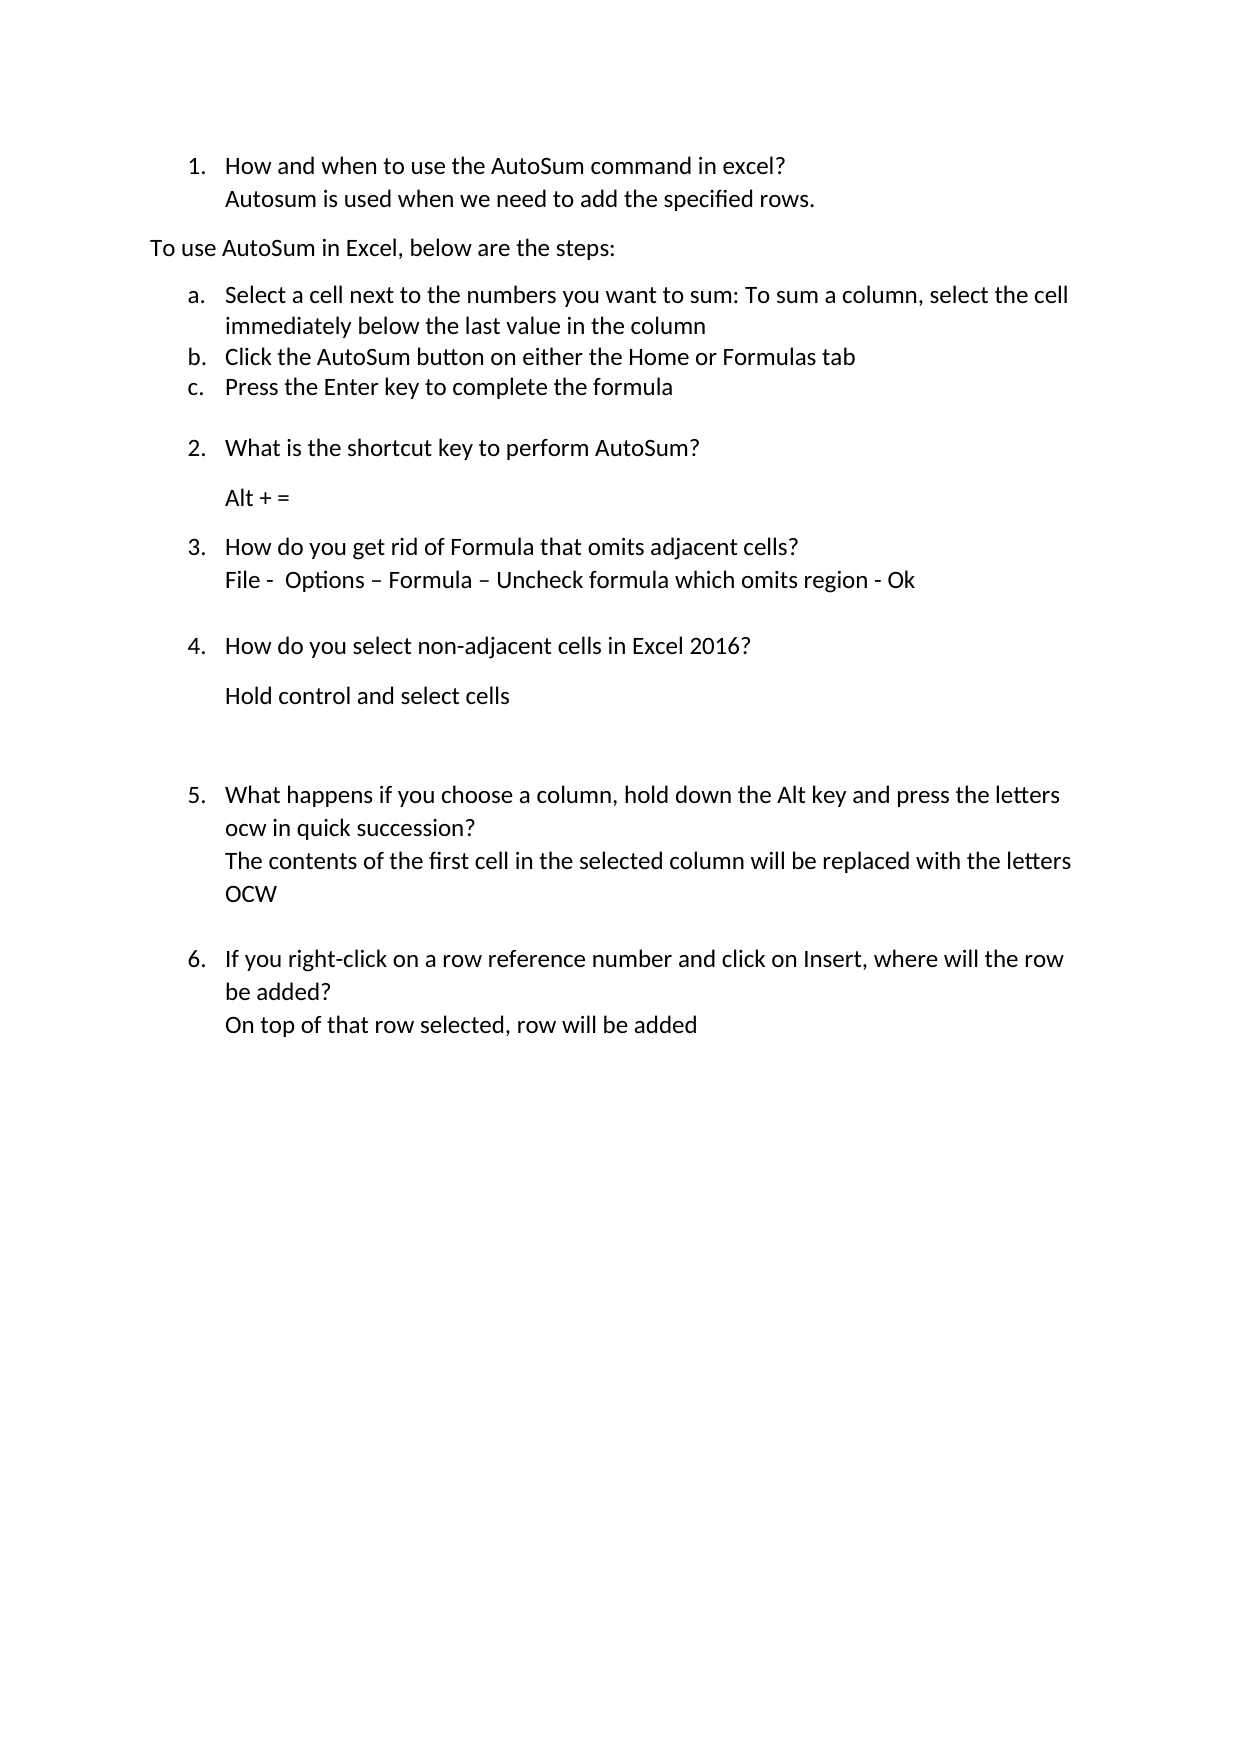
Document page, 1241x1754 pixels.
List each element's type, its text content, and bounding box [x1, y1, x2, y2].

list Autosum is used when we need to add the specified rows. [225, 183, 1090, 213]
list How and when to use the AutoSum command in excel? [187, 150, 1090, 181]
list The contents of the first cell in the selected column will be replaced with the letters OCW [225, 845, 1090, 908]
list How do you get rid of Formula that omits adjacent cells? [187, 531, 1090, 562]
list How do you select non-adjacent cells in Excel 2016? [187, 630, 1090, 661]
list What happens if you choose a column, hold down the Alt key and press the letters ocw in quick succession? [187, 779, 1090, 842]
list What is the shortcut key to perform AutoSum? [187, 432, 1090, 463]
list On top of that row selected, row will be added [225, 1009, 1090, 1040]
text To use AutoSum in Excel, below are the steps: [150, 232, 1090, 263]
list Press the Enter key to complete the formula [187, 371, 1090, 402]
list If you right-click on a row reference number and click on Insert, where will the row be added? [187, 943, 1090, 1007]
text Hold control and select cells [225, 680, 1090, 710]
list Select a cell next to the numbers you want to sum: To sum a column, select the cell immediately below the last value in the column [187, 280, 1090, 341]
list File - Options – Formula – Uncheck formula which omits region - Ok [225, 564, 1090, 595]
list Click the AutoSum button on either the Home or Formulas tab [187, 341, 1090, 371]
text Alt + = [225, 482, 1090, 512]
